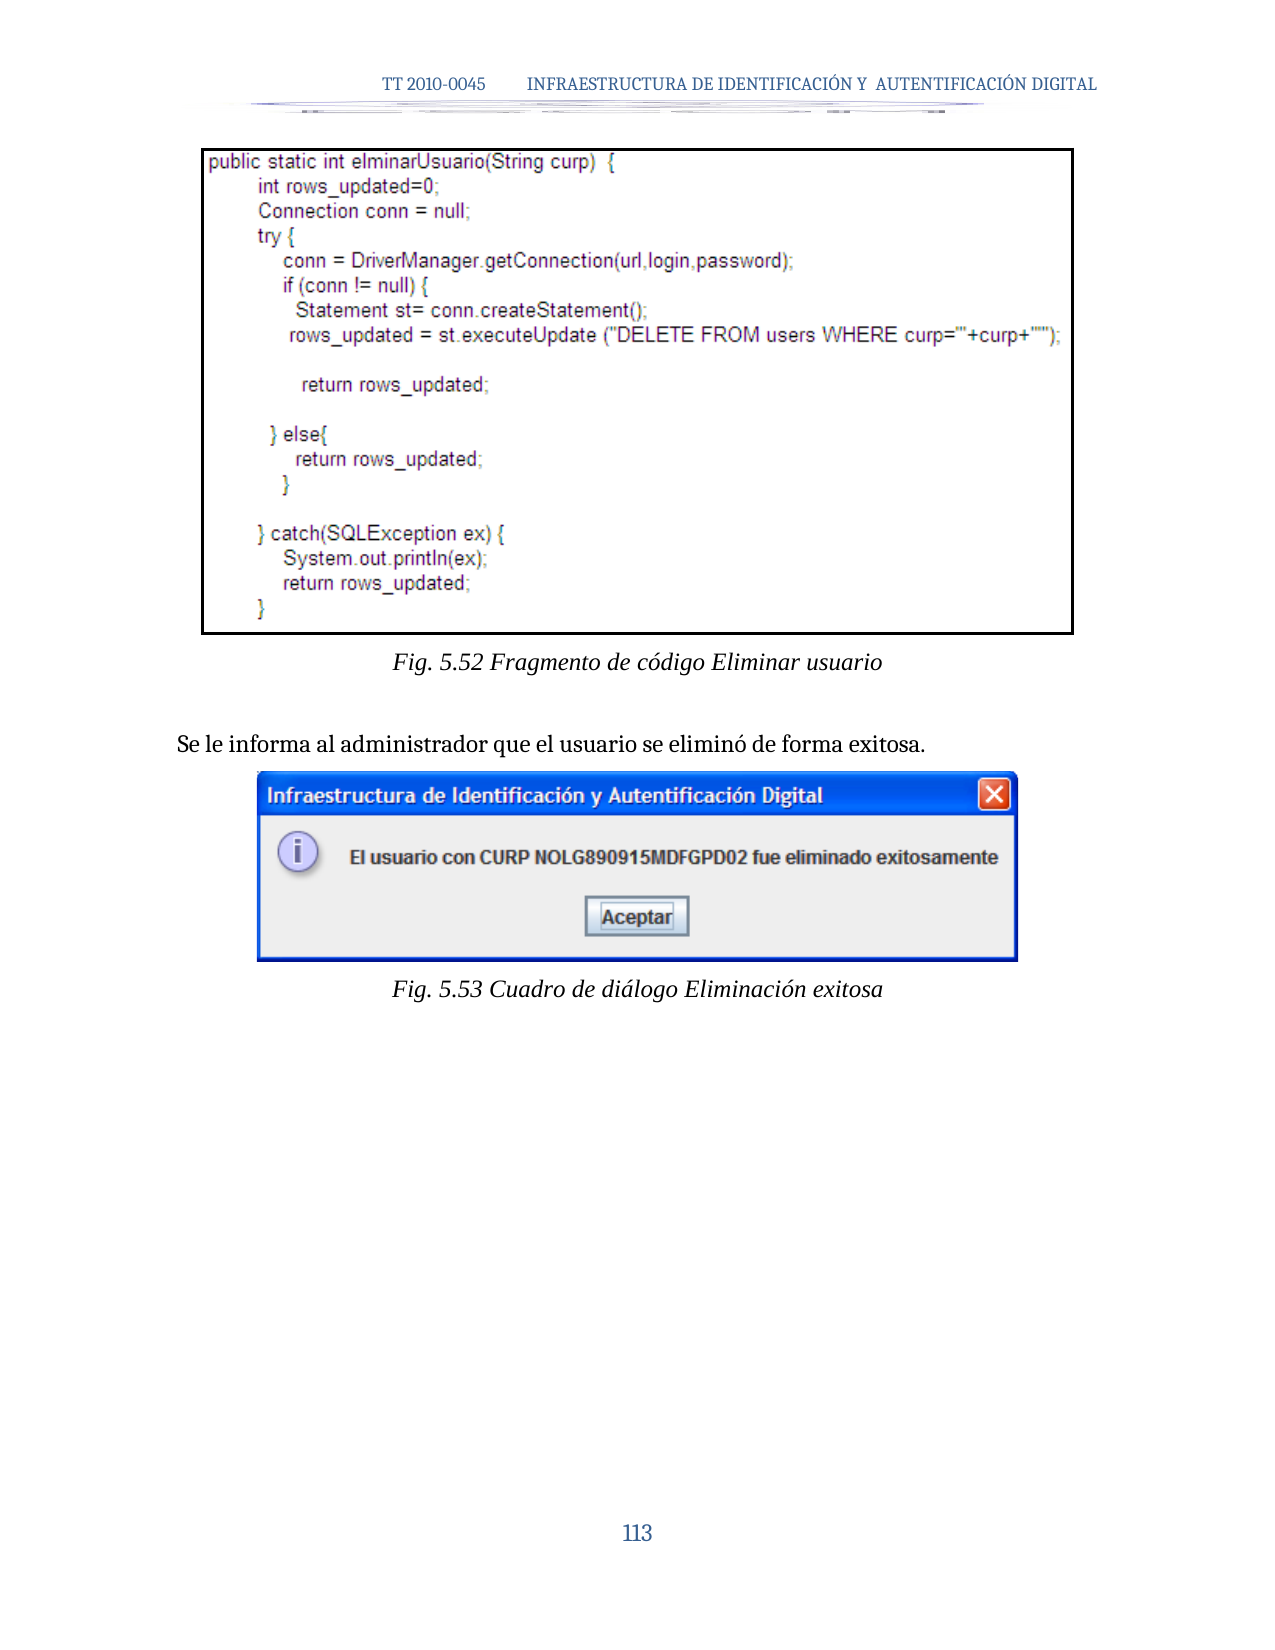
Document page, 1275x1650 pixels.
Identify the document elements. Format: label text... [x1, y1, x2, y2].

text Fig. 5.53 Cuadro de diálogo Eliminación exitosa [177, 974, 1098, 1002]
text Fig. 5.52 Fragmento de código Eliminar usuario [177, 647, 1098, 676]
picture [179, 99, 1074, 114]
picture [204, 151, 1071, 632]
picture [256, 771, 1019, 962]
text Se le informa al administrador que el usuario se eliminó de forma exitosa. [177, 730, 1098, 758]
